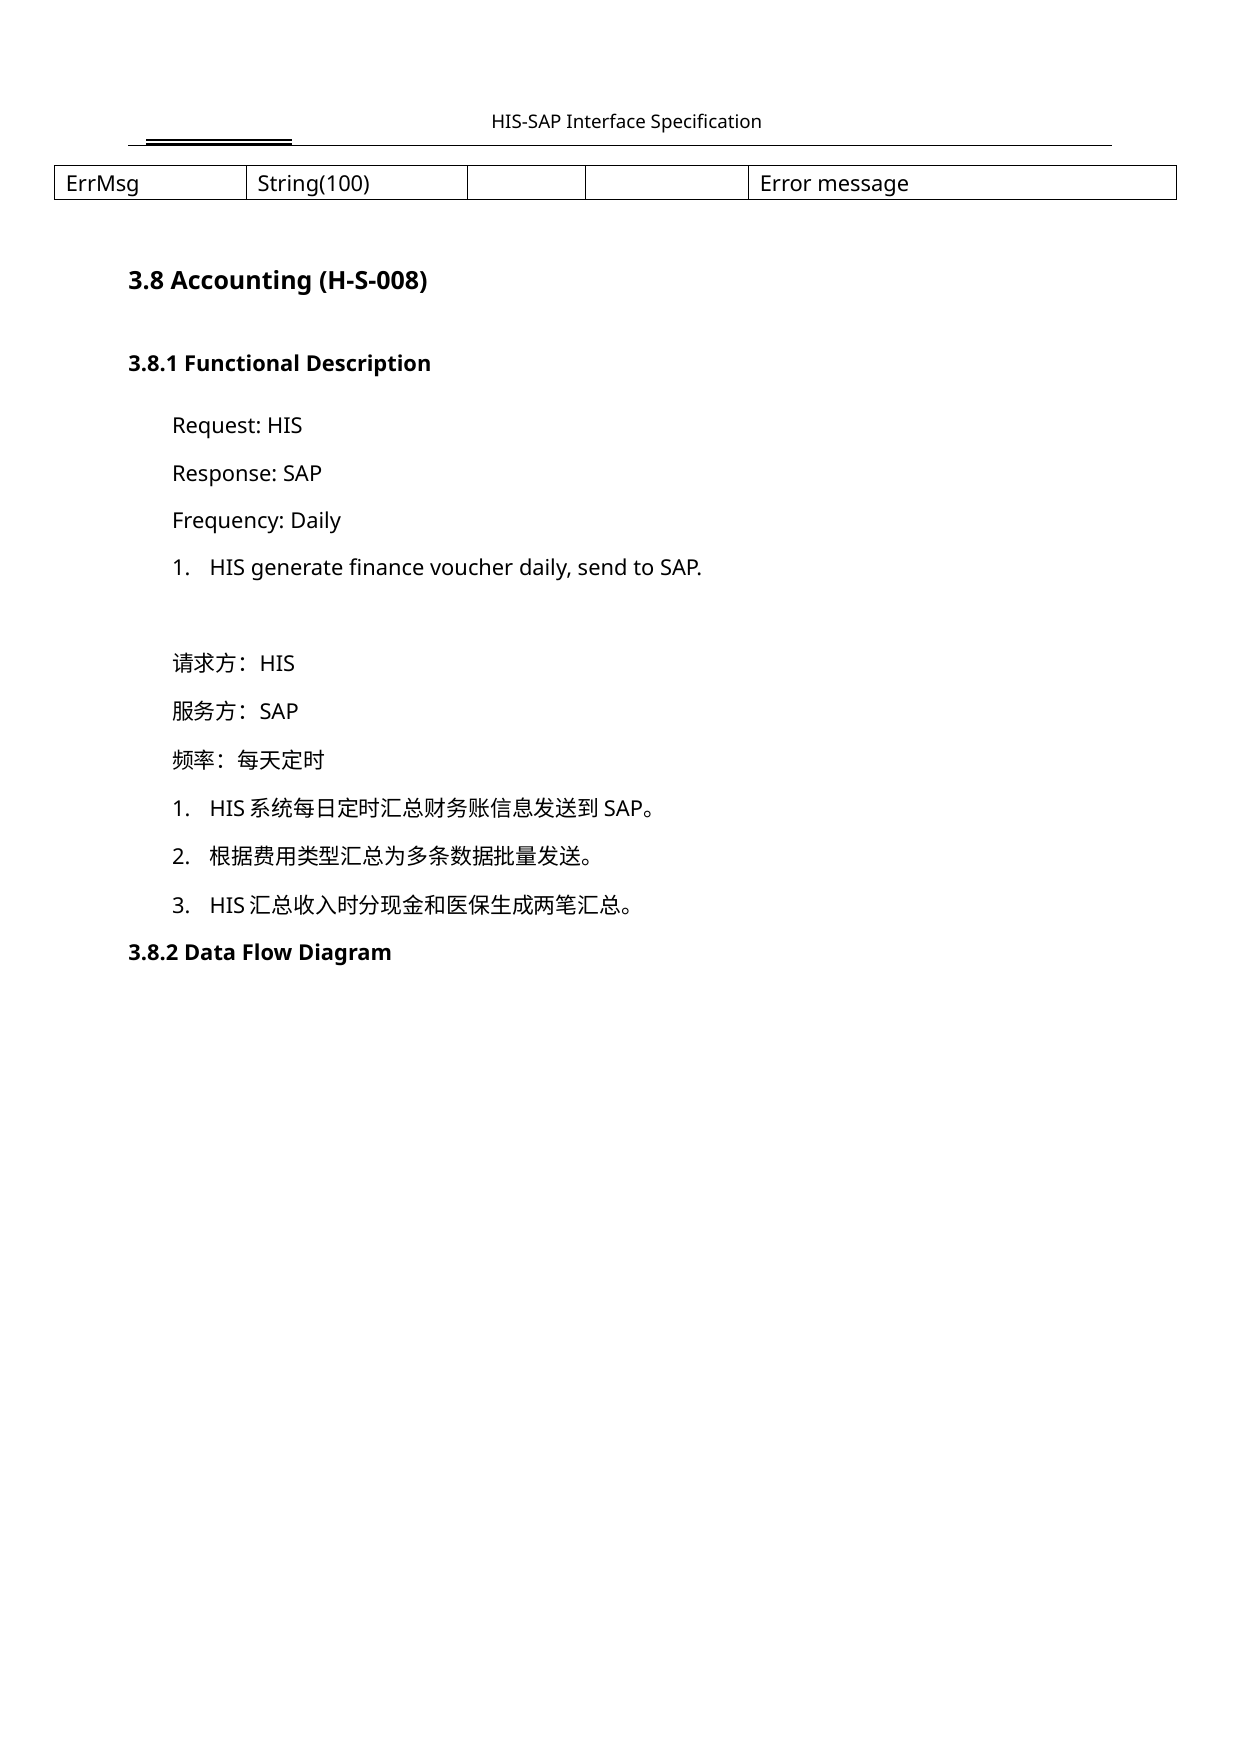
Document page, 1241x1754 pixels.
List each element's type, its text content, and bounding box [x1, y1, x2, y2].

text Response: SAP [128, 456, 1112, 489]
text 频率：每天定时 [128, 742, 1112, 775]
text 服务方：SAP [128, 694, 1112, 727]
list 根据费用类型汇总为多条数据批量发送。 [172, 839, 1112, 872]
subtitle Data Flow Diagram [128, 936, 1112, 968]
table_cell Error message [749, 166, 1176, 199]
table_cell [468, 166, 585, 199]
subtitle Accounting (H-S-008) [128, 247, 1112, 312]
list HIS generate finance voucher daily, send to SAP. [172, 551, 1112, 583]
text 请求方：HIS [128, 646, 1112, 678]
table_cell [586, 166, 748, 199]
subtitle Functional Description [128, 346, 1112, 379]
text Frequency: Daily [128, 503, 1112, 536]
list HIS汇总收入时分现金和医保生成两笔汇总。 [172, 887, 1112, 920]
list HIS系统每日定时汇总财务账信息发送到SAP。 [172, 791, 1112, 823]
text Request: HIS [128, 409, 1112, 441]
table_cell ErrMsg [55, 166, 246, 199]
table_cell String(100) [247, 166, 467, 199]
